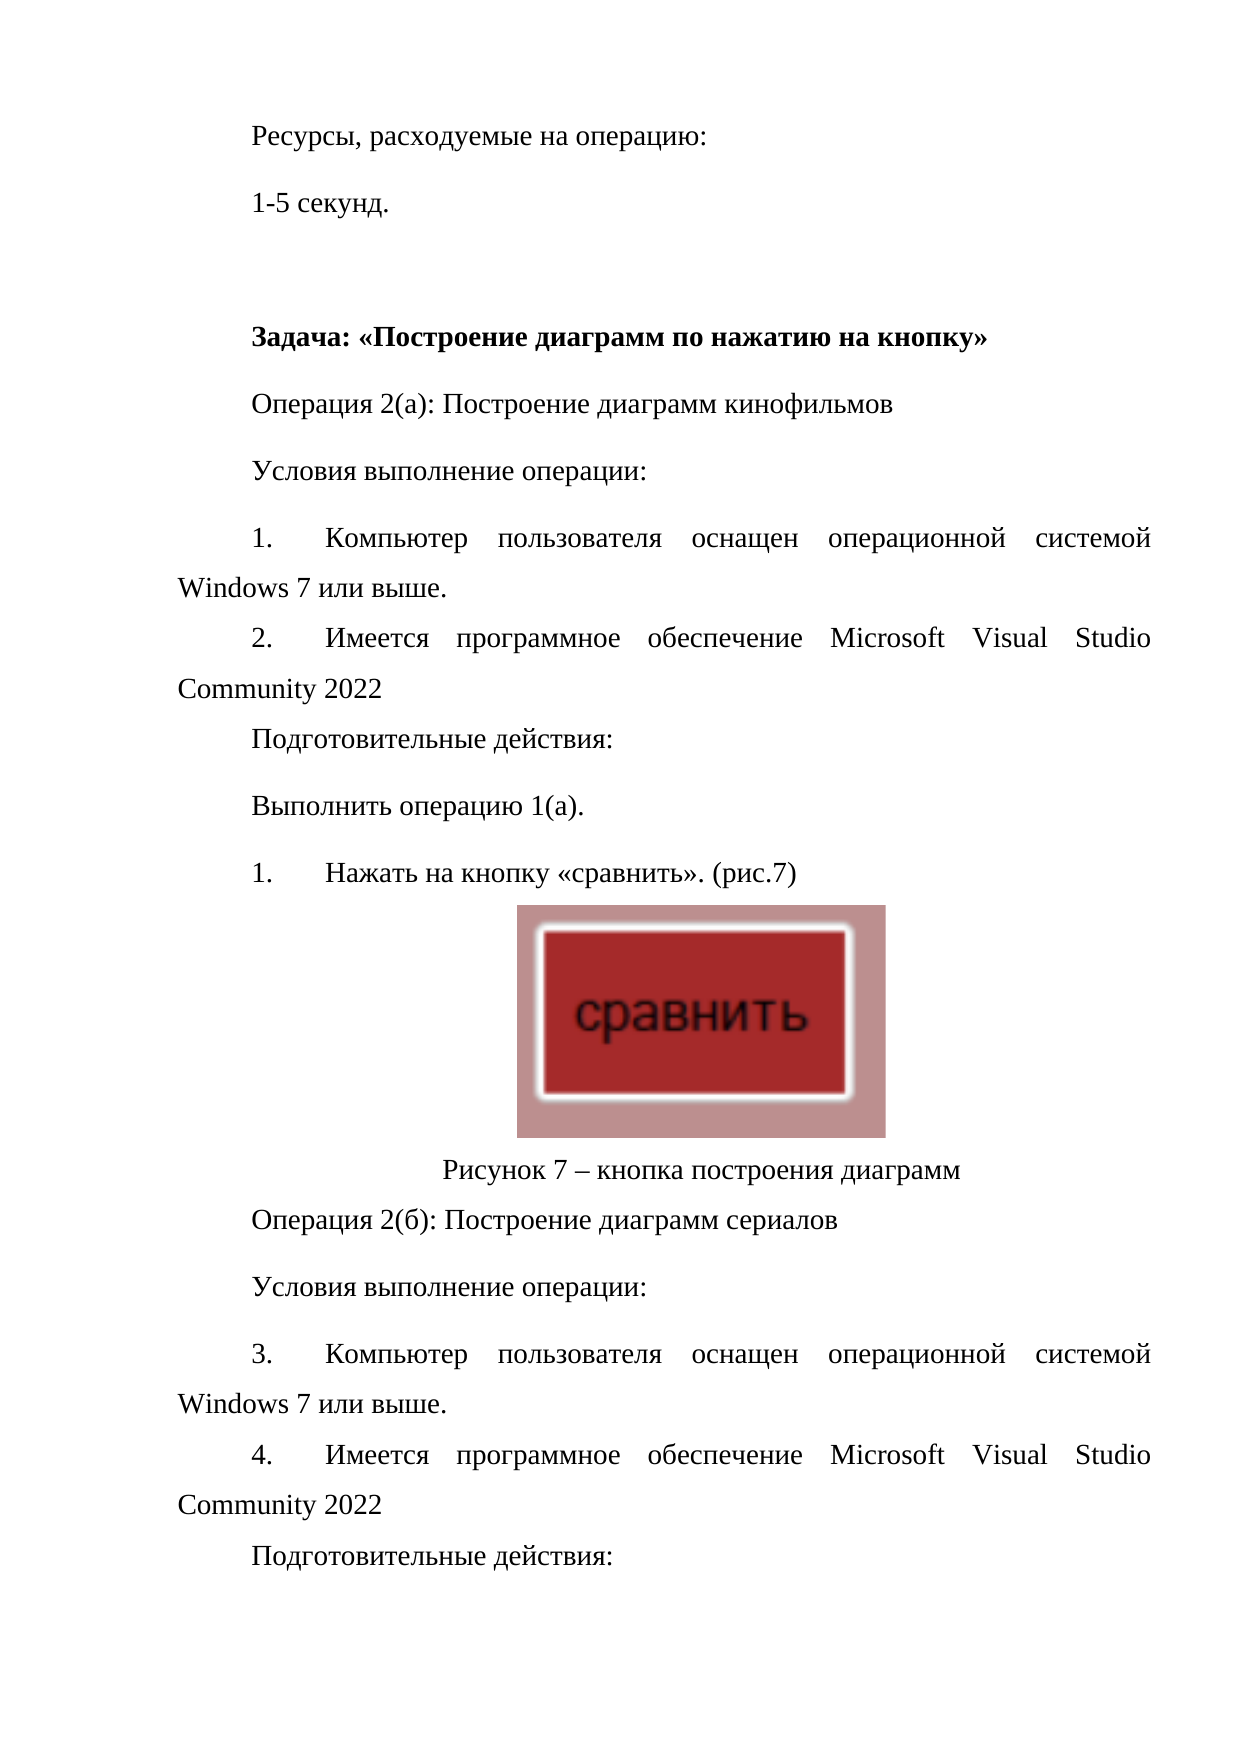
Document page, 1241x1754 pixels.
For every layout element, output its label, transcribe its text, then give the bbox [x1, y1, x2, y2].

list Компьютер пользователя оснащен операционной системой Windows 7 или выше. [177, 520, 1152, 604]
list Рисунок 7 – кнопка построения диаграмм [251, 1152, 1152, 1186]
text Ресурсы, расходуемые на операцию: [177, 118, 1152, 152]
text Подготовительные действия: [177, 721, 1152, 755]
text Условия выполнение операции: [177, 453, 1152, 487]
text Операция 2(б): Построение диаграмм сериалов [177, 1202, 1152, 1236]
list Имеется программное обеспечение Microsoft Visual Studio Community 2022 [177, 1437, 1152, 1521]
text Подготовительные действия: [177, 1538, 1152, 1571]
text Условия выполнение операции: [177, 1269, 1152, 1303]
list Нажать на кнопку «сравнить». (рис.7) [177, 855, 1152, 889]
text Операция 2(а): Построение диаграмм кинофильмов [177, 386, 1152, 419]
text Задача: «Построение диаграмм по нажатию на кнопку» [177, 319, 1152, 353]
list Имеется программное обеспечение Microsoft Visual Studio Community 2022 [177, 621, 1152, 704]
picture [517, 905, 886, 1138]
list Компьютер пользователя оснащен операционной системой Windows 7 или выше. [177, 1336, 1152, 1420]
text 1-5 секунд. [177, 185, 1152, 219]
text Выполнить операцию 1(а). [177, 788, 1152, 822]
